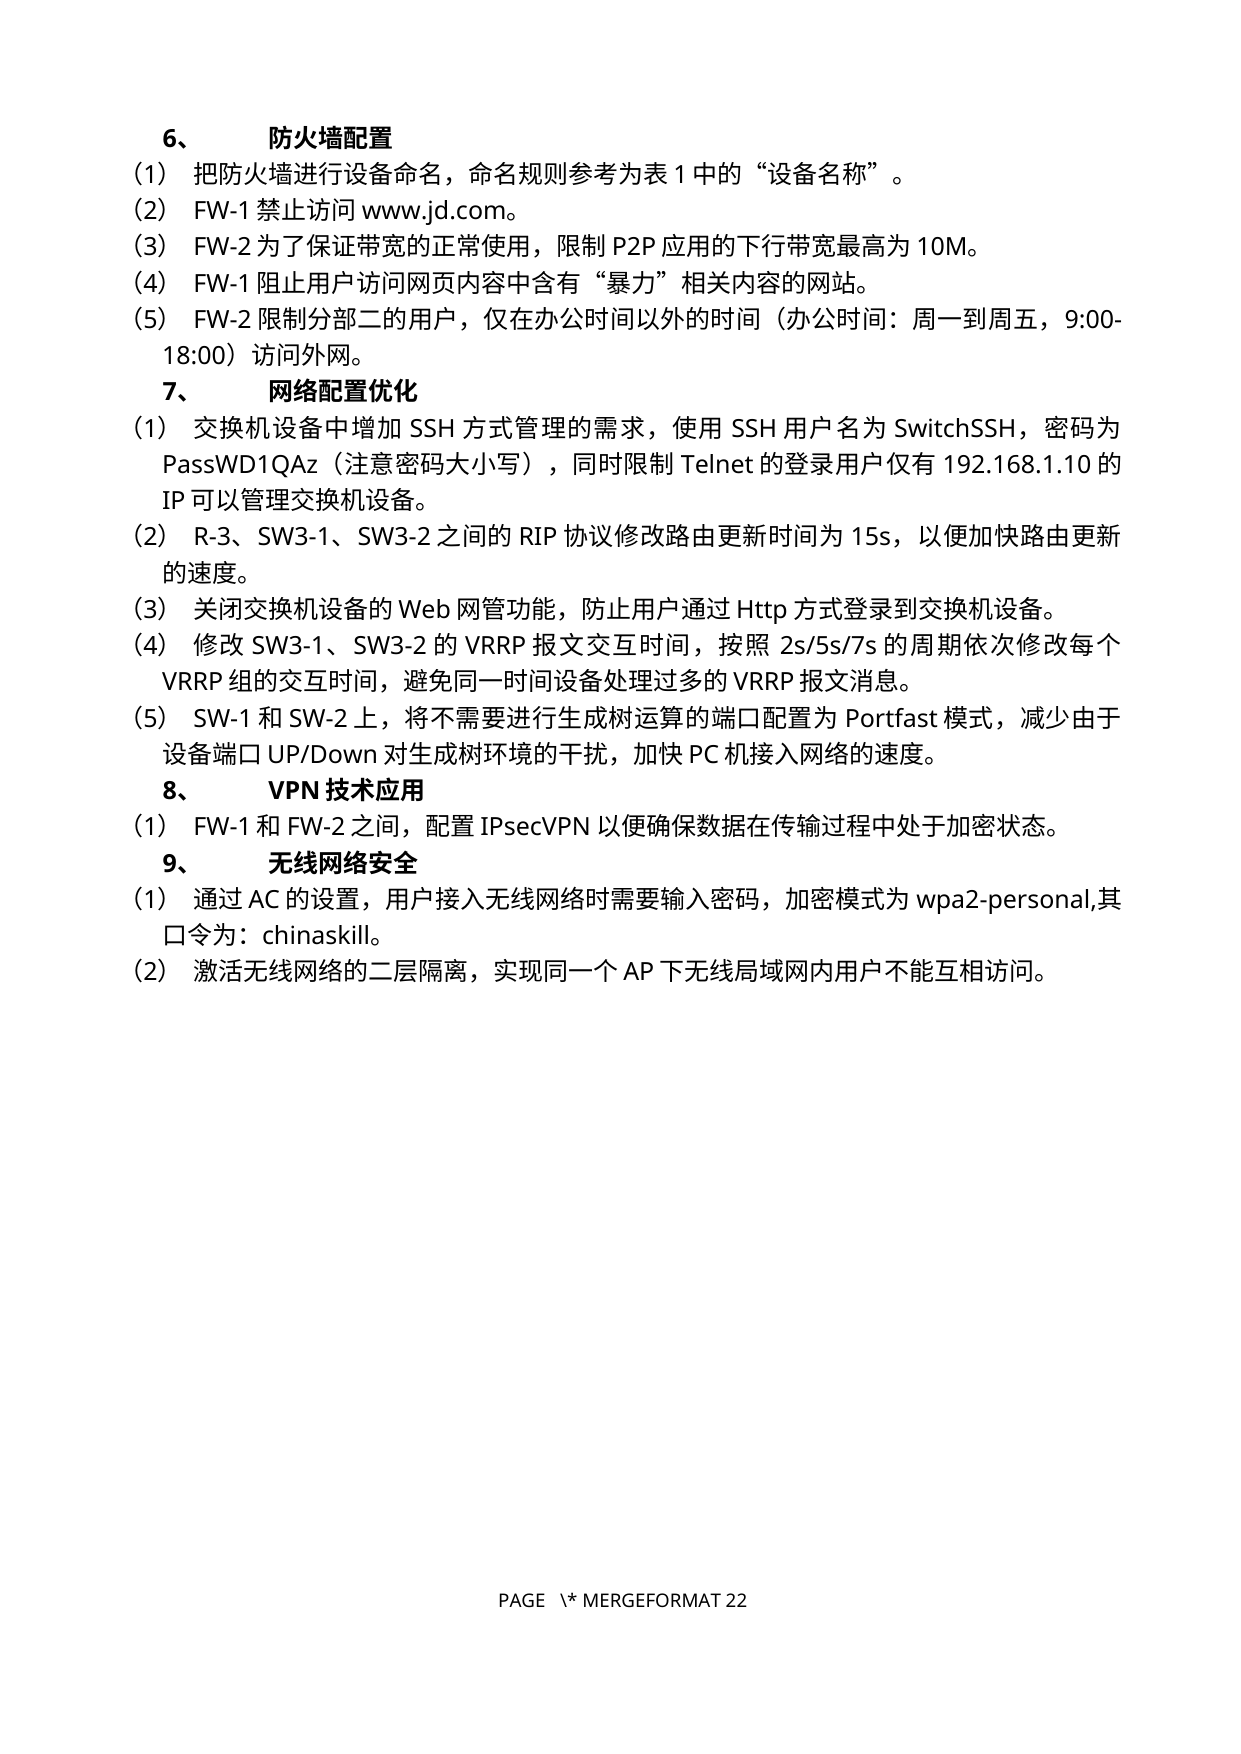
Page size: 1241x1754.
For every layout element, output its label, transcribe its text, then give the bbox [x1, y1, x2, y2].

list 网络配置优化 [162, 372, 1122, 408]
list FW-1禁止访问www.jd.com。 [118, 191, 1122, 227]
list 通过AC的设置，用户接入无线网络时需要输入密码，加密模式为wpa2-personal,其口令为：chinaskill。 [118, 879, 1122, 952]
list 激活无线网络的二层隔离，实现同一个AP下无线局域网内用户不能互相访问。 [118, 952, 1122, 988]
list 关闭交换机设备的Web网管功能，防止用户通过Http方式登录到交换机设备。 [118, 589, 1122, 626]
list VPN技术应用 [162, 771, 1122, 807]
list FW-1阻止用户访问网页内容中含有“暴力”相关内容的网站。 [118, 263, 1122, 299]
list FW-2为了保证带宽的正常使用，限制P2P应用的下行带宽最高为10M。 [118, 227, 1122, 263]
list R-3、SW3-1、SW3-2之间的RIP协议修改路由更新时间为15s，以便加快路由更新的速度。 [118, 517, 1122, 589]
list SW-1和SW-2上，将不需要进行生成树运算的端口配置为Portfast模式，减少由于设备端口UP/Down对生成树环境的干扰，加快PC机接入网络的速度。 [118, 698, 1122, 771]
list FW-1和FW-2之间，配置IPsecVPN以便确保数据在传输过程中处于加密状态。 [118, 807, 1122, 843]
list 防火墙配置 [162, 118, 1122, 154]
list 把防火墙进行设备命名，命名规则参考为表1中的“设备名称”。 [118, 154, 1122, 191]
list FW-2限制分部二的用户，仅在办公时间以外的时间（办公时间：周一到周五，9:00-18:00）访问外网。 [118, 299, 1122, 372]
list 修改SW3-1、SW3-2的VRRP报文交互时间，按照 2s/5s/7s的周期依次修改每个VRRP组的交互时间，避免同一时间设备处理过多的VRRP报文消息。 [118, 626, 1122, 698]
list 无线网络安全 [162, 843, 1122, 879]
list 交换机设备中增加SSH方式管理的需求，使用SSH用户名为SwitchSSH，密码为PassWD1QAz（注意密码大小写），同时限制Telnet的登录用户仅有192.168.1.10的IP可以管理交换机设备。 [118, 408, 1122, 517]
